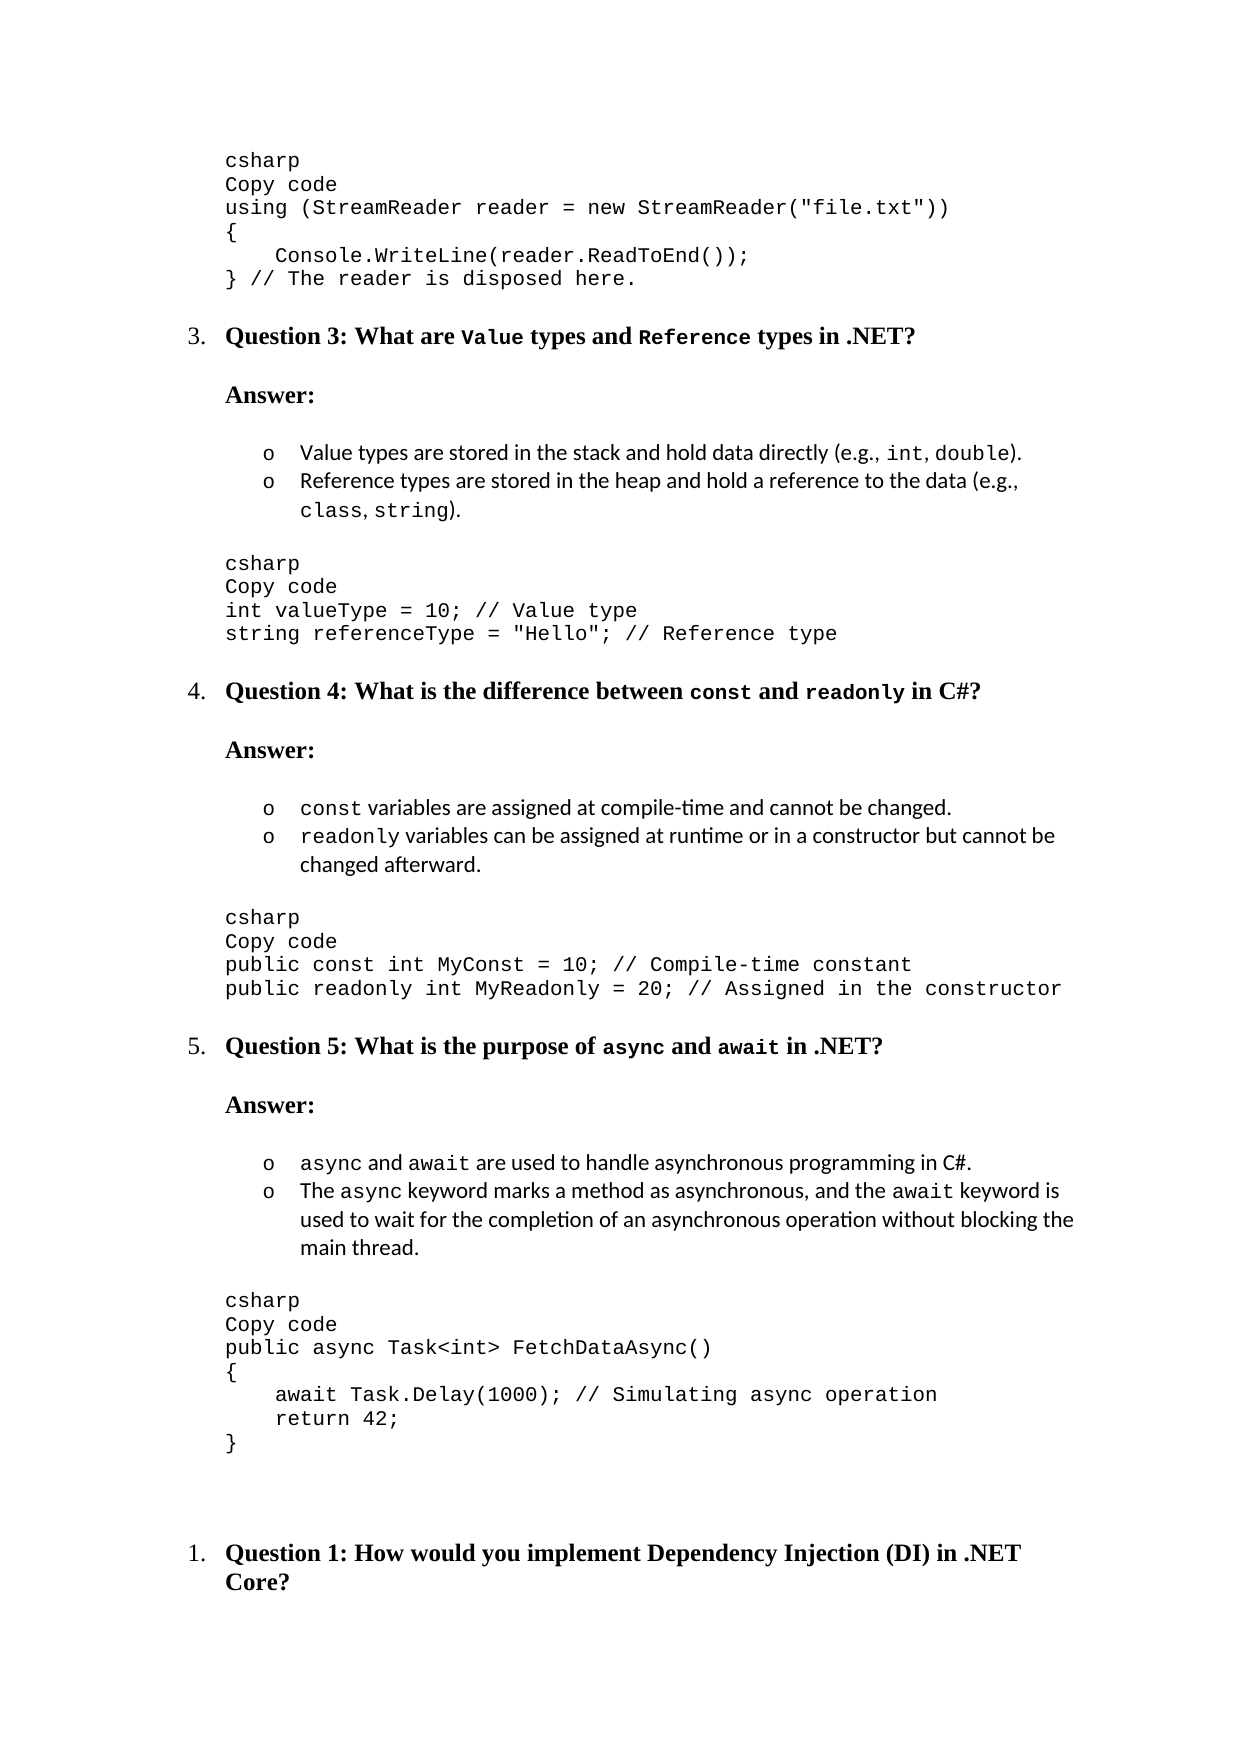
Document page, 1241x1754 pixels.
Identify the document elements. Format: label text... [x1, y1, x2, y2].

text csharp [225, 907, 1090, 931]
text Copy code [225, 576, 1090, 600]
list Value types are stored in the stack and hold data directly (e.g., int, double). [262, 438, 1090, 466]
list Question 5: What is the purpose of async and await in .NET? [187, 1031, 1090, 1061]
text csharp [225, 1290, 1090, 1313]
list Question 3: What are Value types and Reference types in .NET? [187, 321, 1090, 351]
text await Task.Delay(1000); // Simulating async operation [225, 1384, 1090, 1408]
text Copy code [225, 1313, 1090, 1337]
text Copy code [225, 931, 1090, 954]
text string referenceType = "Hello"; // Reference type [225, 623, 1090, 647]
text return 42; [225, 1408, 1090, 1432]
text int valueType = 10; // Value type [225, 600, 1090, 623]
list Reference types are stored in the heap and hold a reference to the data (e.g., class, string). [262, 466, 1090, 523]
list Question 1: How would you implement Dependency Injection (DI) in .NET Core? [187, 1538, 1090, 1596]
text } [225, 1432, 1090, 1455]
text public async Task<int> FetchDataAsync() [225, 1337, 1090, 1361]
text public const int MyConst = 10; // Compile-time constant [225, 954, 1090, 978]
text public readonly int MyReadonly = 20; // Assigned in the constructor [225, 978, 1090, 1002]
text Console.WriteLine(reader.ReadToEnd()); [225, 244, 1090, 268]
text Answer: [225, 735, 1090, 764]
list readonly variables can be assigned at runtime or in a constructor but cannot be changed afterward. [262, 821, 1090, 878]
text { [225, 221, 1090, 244]
text } // The reader is disposed here. [225, 268, 1090, 292]
list const variables are assigned at compile-time and cannot be changed. [262, 793, 1090, 821]
list async and await are used to handle asynchronous programming in C#. [262, 1148, 1090, 1176]
text Answer: [225, 380, 1090, 408]
text using (StreamReader reader = new StreamReader("file.txt")) [225, 197, 1090, 221]
text csharp [225, 552, 1090, 576]
text Answer: [225, 1090, 1090, 1118]
text { [225, 1361, 1090, 1384]
list The async keyword marks a method as asynchronous, and the await keyword is used to wait for the completion of an asynchronous operation without blocking the main thread. [262, 1176, 1090, 1261]
text csharp [225, 150, 1090, 174]
text Copy code [225, 174, 1090, 197]
list Question 4: What is the difference between const and readonly in C#? [187, 676, 1090, 706]
